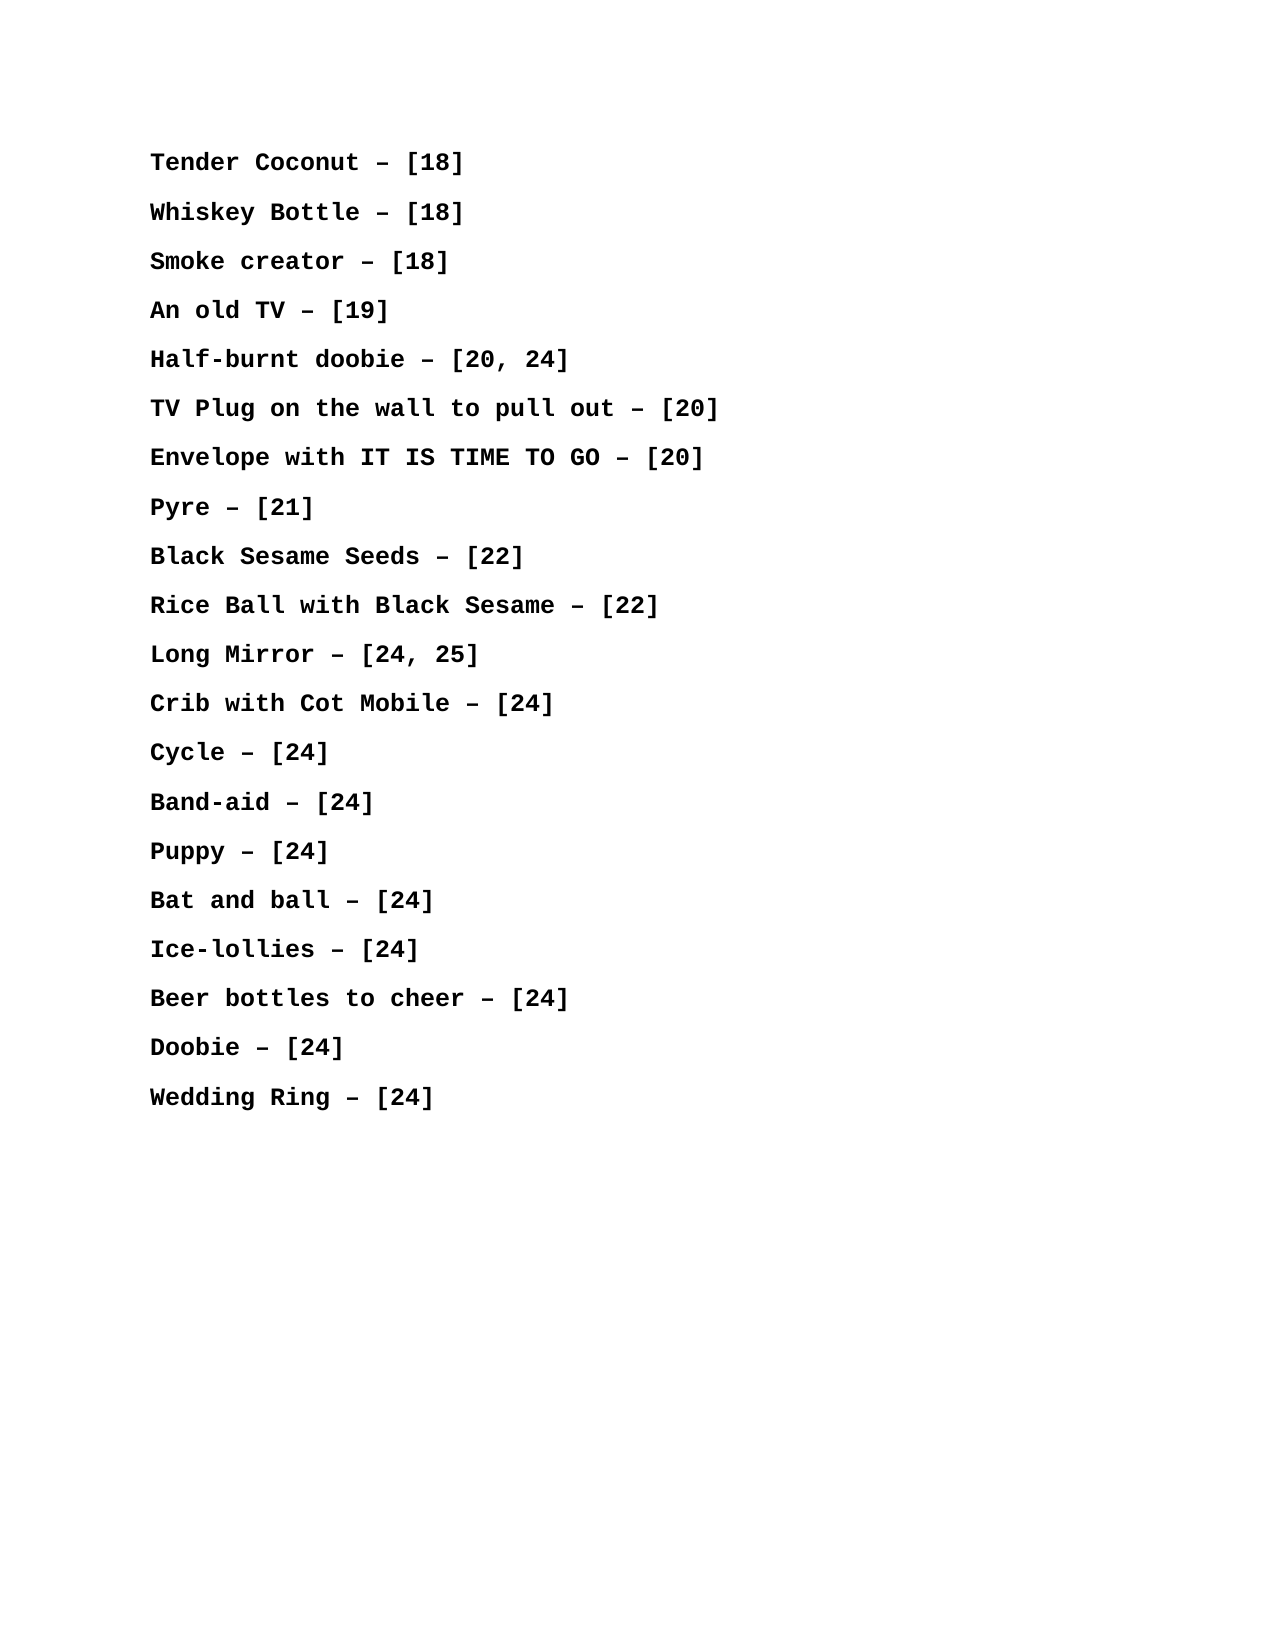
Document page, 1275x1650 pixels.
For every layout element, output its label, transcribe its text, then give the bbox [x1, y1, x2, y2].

text Rice Ball with Black Sesame – [22] [150, 592, 1125, 621]
text Band-aid – [24] [150, 789, 1125, 817]
text Doobie – [24] [150, 1035, 1125, 1063]
text Beer bottles to cheer – [24] [150, 986, 1125, 1014]
text Crib with Cot Mobile – [24] [150, 691, 1125, 719]
text Long Mirror – [24, 25] [150, 642, 1125, 670]
text Wedding Ring – [24] [150, 1084, 1125, 1112]
text Bat and ball – [24] [150, 887, 1125, 916]
text Ice-lollies – [24] [150, 937, 1125, 965]
text TV Plug on the wall to pull out – [20] [150, 396, 1125, 424]
text Whiskey Bottle – [18] [150, 199, 1125, 227]
text Smoke creator – [18] [150, 248, 1125, 277]
text Half-burnt doobie – [20, 24] [150, 347, 1125, 375]
text An old TV – [19] [150, 297, 1125, 326]
text Black Sesame Seeds – [22] [150, 543, 1125, 572]
text Pyre – [21] [150, 494, 1125, 522]
text Tender Coconut – [18] [150, 150, 1125, 178]
text Envelope with IT IS TIME TO GO – [20] [150, 445, 1125, 473]
text Puppy – [24] [150, 838, 1125, 867]
text Cycle – [24] [150, 740, 1125, 768]
